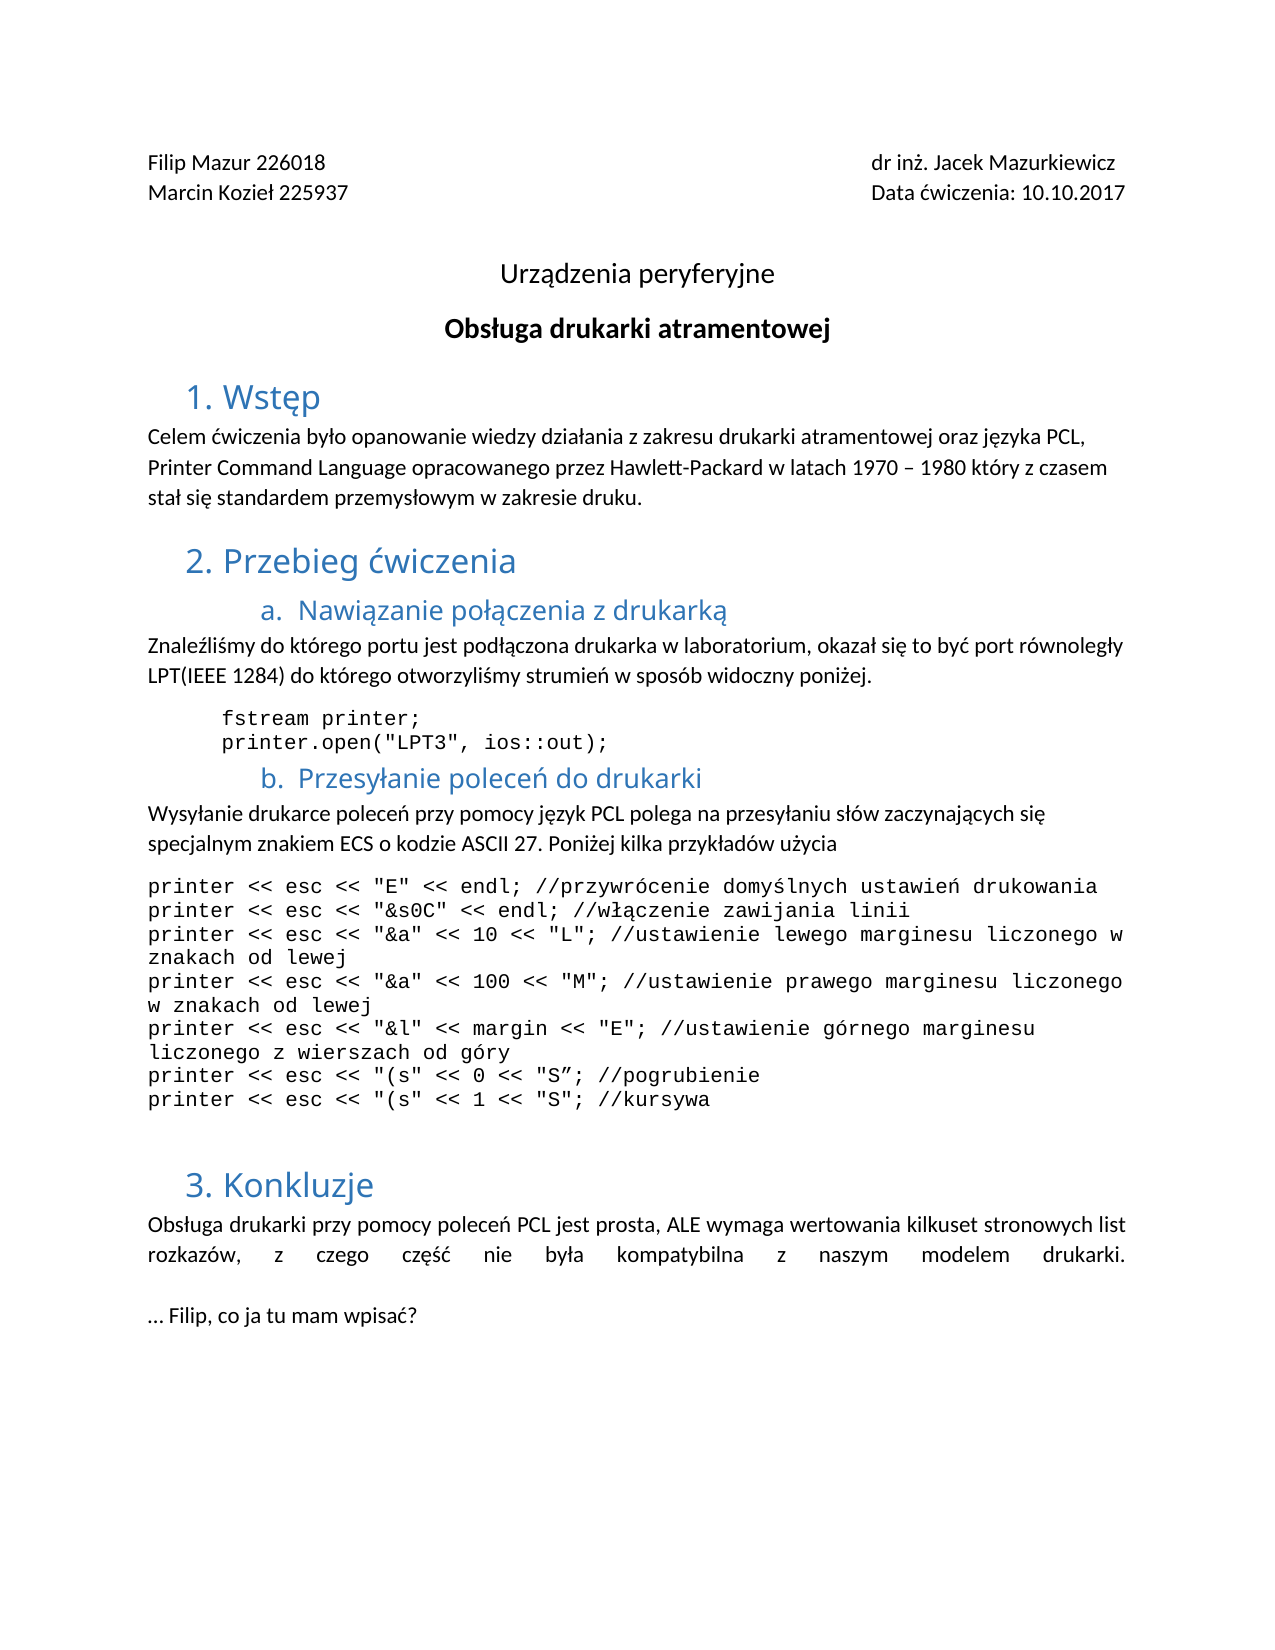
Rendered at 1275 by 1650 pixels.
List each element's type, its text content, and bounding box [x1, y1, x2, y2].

text Wysyłanie drukarce poleceń przy pomocy język PCL polega na przesyłaniu słów zaczynających się specjalnym znakiem ECS o kodzie ASCII 27. Poniżej kilka przykładów użycia [148, 799, 1127, 857]
text Obsługa drukarki przy pomocy poleceń PCL jest prosta, ALE wymaga wertowania kilkuset stronowych list rozkazów, z czego część nie była kompatybilna z naszym modelem drukarki. … Filip, co ja tu mam wpisać? [148, 1210, 1127, 1329]
text printer << esc << "&l" << margin << "E"; //ustawienie górnego marginesu liczonego z wierszach od góry printer << esc << "(s" << 0 << "S”; //pogrubienie [148, 1018, 1127, 1089]
text Znaleźliśmy do którego portu jest podłączona drukarka w laboratorium, okazał się to być port równoległy LPT(IEEE 1284) do którego otworzyliśmy strumień w sposób widoczny poniżej. [148, 631, 1127, 689]
text printer.open("LPT3", ios::out); [148, 732, 1127, 755]
text printer << esc << "(s" << 1 << "S"; //kursywa [148, 1089, 1127, 1113]
subtitle Przesyłanie poleceń do drukarki [260, 759, 1127, 796]
subtitle Wstęp [185, 373, 1127, 419]
text Obsługa drukarki atramentowej [148, 310, 1127, 346]
text Marcin Kozieł 225937 Data ćwiczenia: 10.10.2017 [148, 178, 1127, 206]
text printer << esc << "&s0C" << endl; //włączenie zawijania linii [148, 900, 1127, 924]
text printer << esc << "&a" << 10 << "L"; //ustawienie lewego marginesu liczonego w znakach od lewej [148, 924, 1127, 971]
text printer << esc << "&a" << 100 << "M"; //ustawienie prawego marginesu liczonego w znakach od lewej [148, 971, 1127, 1018]
subtitle Konkluzje [185, 1161, 1127, 1207]
text Celem ćwiczenia było opanowanie wiedzy działania z zakresu drukarki atramentowej oraz języka PCL, Printer Command Language opracowanego przez Hawlett-Packard w latach 1970 – 1980 który z czasem stał się standardem przemysłowym w zakresie druku. [148, 422, 1127, 511]
text Filip Mazur 226018 dr inż. Jacek Mazurkiewicz [148, 148, 1127, 176]
text printer << esc << "E" << endl; //przywrócenie domyślnych ustawień drukowania [148, 876, 1127, 900]
subtitle Nawiązanie połączenia z drukarką [260, 591, 1127, 628]
subtitle Przebieg ćwiczenia [185, 538, 1127, 583]
text Urządzenia peryferyjne [148, 255, 1127, 291]
text fstream printer; [148, 708, 1127, 732]
